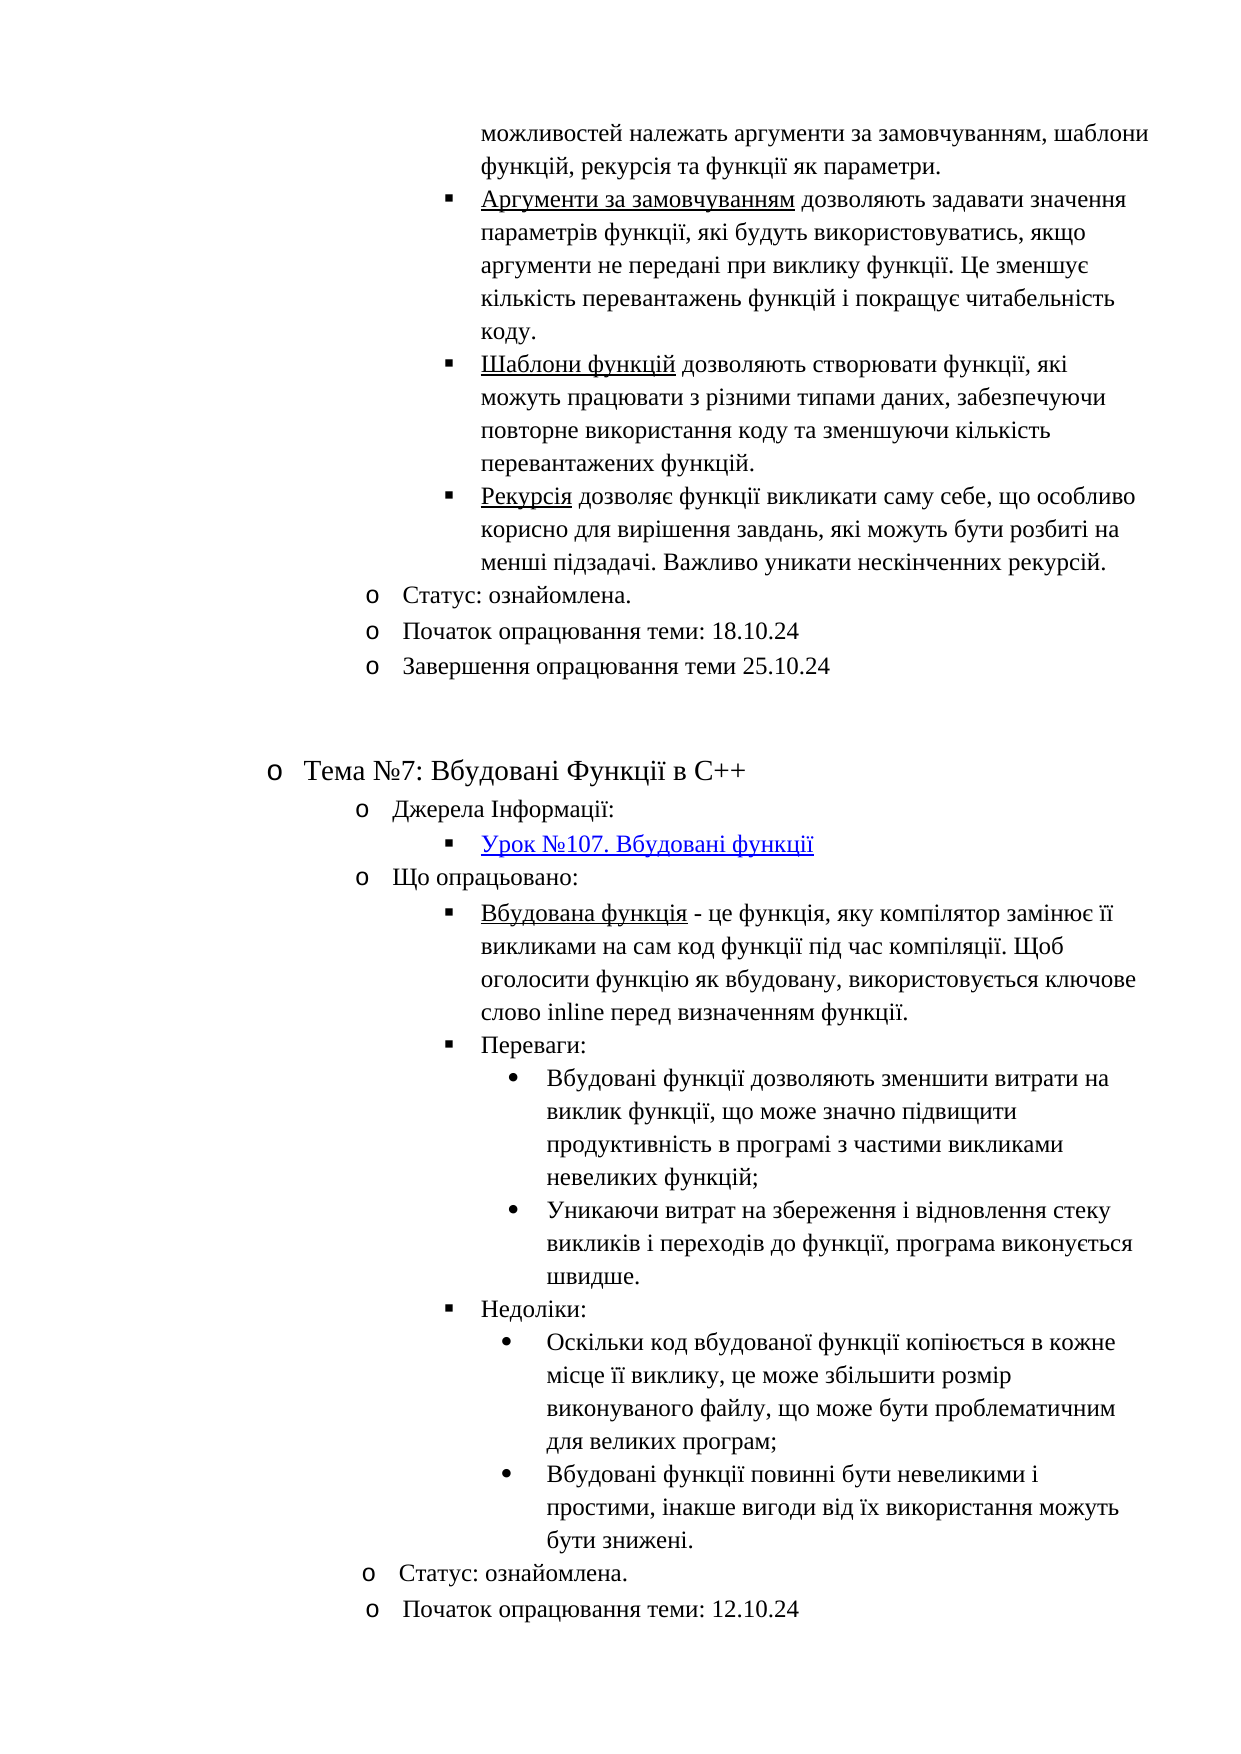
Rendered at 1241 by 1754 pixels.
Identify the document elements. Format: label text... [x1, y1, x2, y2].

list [443, 118, 1152, 180]
list Завершення опрацювання теми 25.10.24 [365, 651, 1152, 682]
list Оскільки код вбудованої функції копіюється в кожне місце її виклику, це може збільшити розмір виконуваного файлу, що може бути проблематичним для великих програм; [502, 1327, 1152, 1455]
list Статус: ознайомлена. [361, 1558, 1152, 1589]
list Джерела Інформації: [354, 794, 1152, 825]
list Недоліки: [443, 1294, 1152, 1323]
list Урок №107. Вбудовані функції [443, 829, 1152, 858]
list Уникаючи витрат на збереження і відновлення стеку викликів і переходів до функції, програма виконується швидше. [509, 1195, 1152, 1290]
list Початок опрацювання теми: 12.10.24 [365, 1594, 1152, 1624]
list Вбудована функція - це функція, яку компілятор замінює її викликами на сам код функції під час компіляції. Щоб оголосити функцію як вбудовану, використовується ключове слово inline перед визначенням функції. [443, 898, 1152, 1026]
list Шаблони функцій дозволяють створювати функції, які можуть працювати з різними типами даних, забезпечуючи повторне використання коду та зменшуючи кількість перевантажених функцій. [443, 349, 1152, 477]
list Вбудовані функції дозволяють зменшити витрати на виклик функції, що може значно підвищити продуктивність в програмі з частими викликами невеликих функцій; [509, 1063, 1152, 1191]
list Початок опрацювання теми: 18.10.24 [365, 616, 1152, 647]
list Вбудовані функції повинні бути невеликими і простими, інакше вигоди від їх використання можуть бути знижені. [502, 1459, 1152, 1554]
list Що опрацьовано: [354, 862, 1152, 893]
list Аргументи за замовчуванням дозволяють задавати значення параметрів функції, які будуть використовуватись, якщо аргументи не передані при виклику функції. Це зменшує кількість перевантажень функцій і покращує читабельність коду. [443, 184, 1152, 345]
list Переваги: [443, 1030, 1152, 1059]
list Статус: ознайомлена. [365, 580, 1152, 611]
list Тема №7: Вбудовані Функції в С++ [266, 753, 1152, 789]
list Рекурсія дозволяє функції викликати саму себе, що особливо корисно для вирішення завдань, які можуть бути розбиті на менші підзадачі. Важливо уникати нескінченних рекурсій. [443, 481, 1152, 576]
